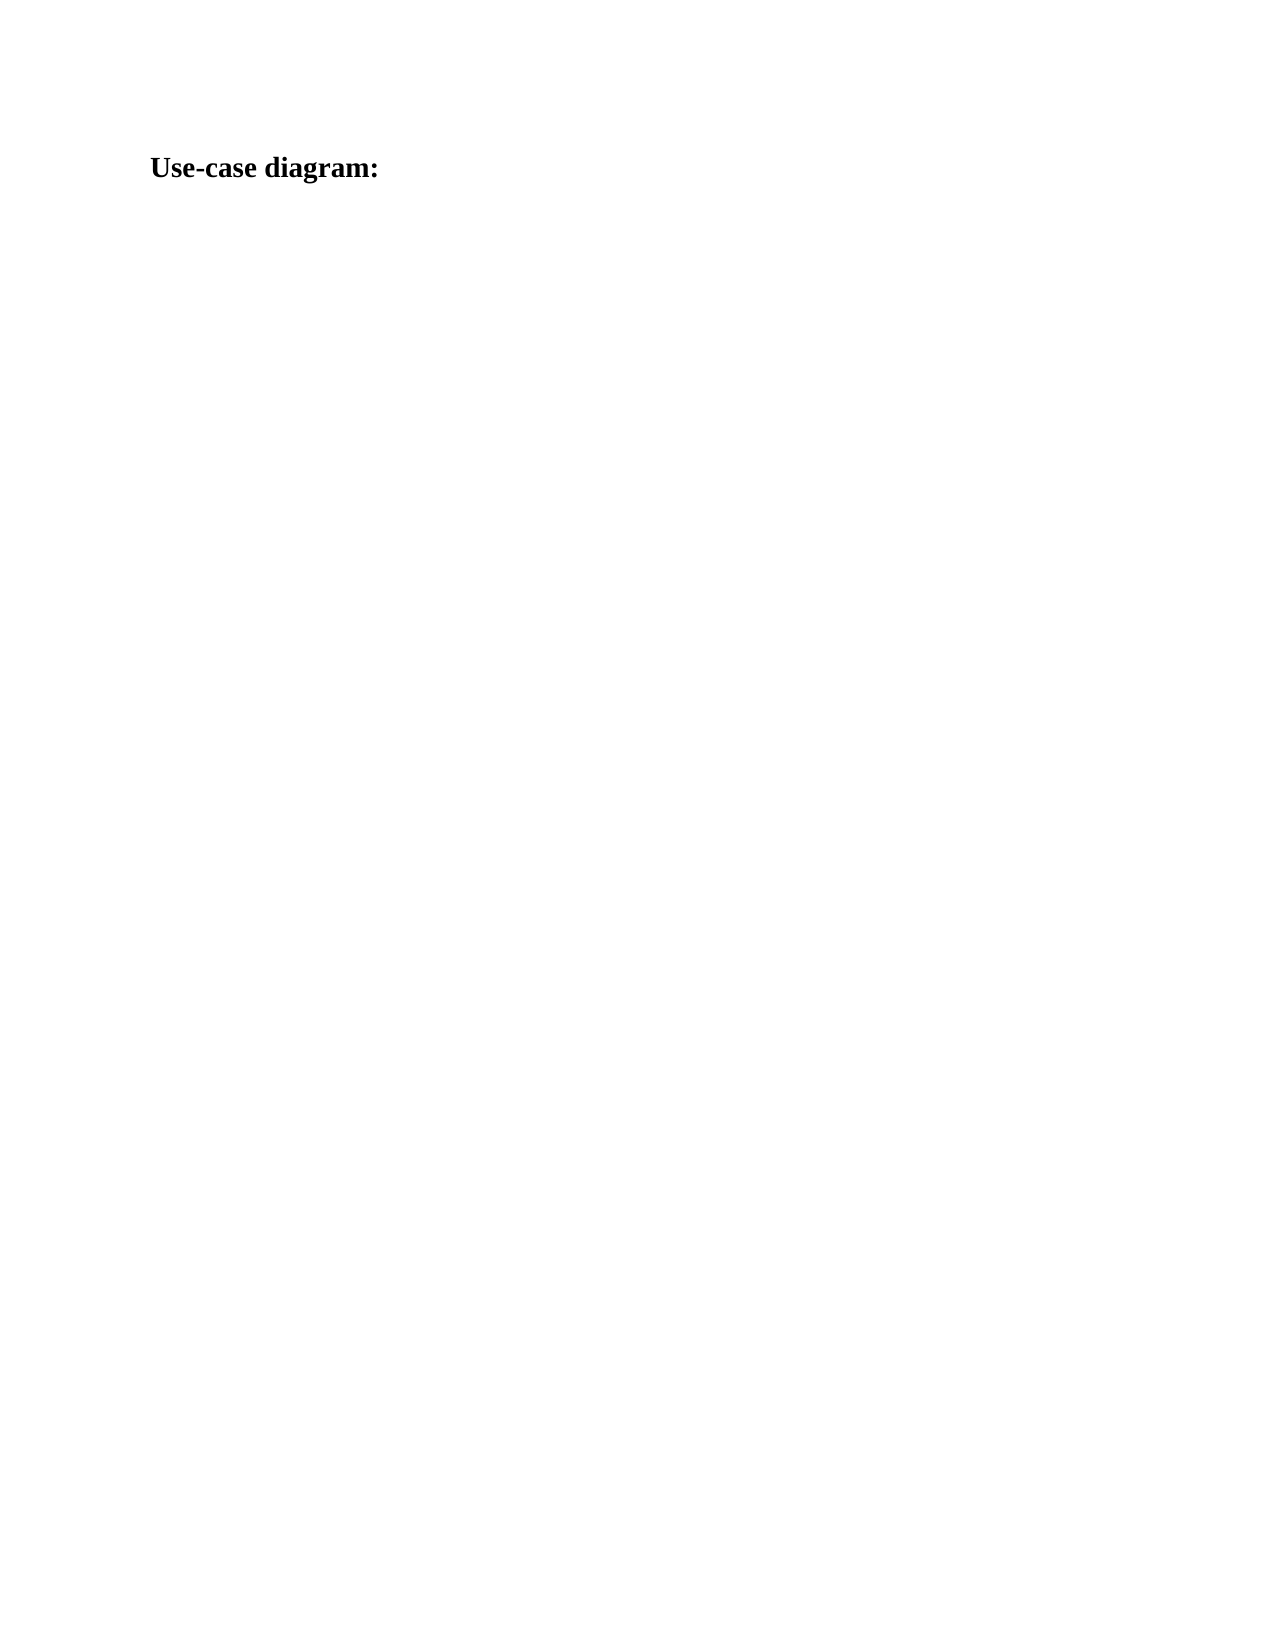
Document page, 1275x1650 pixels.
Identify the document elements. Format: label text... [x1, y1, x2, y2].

text Use-case diagram: [150, 150, 1125, 183]
